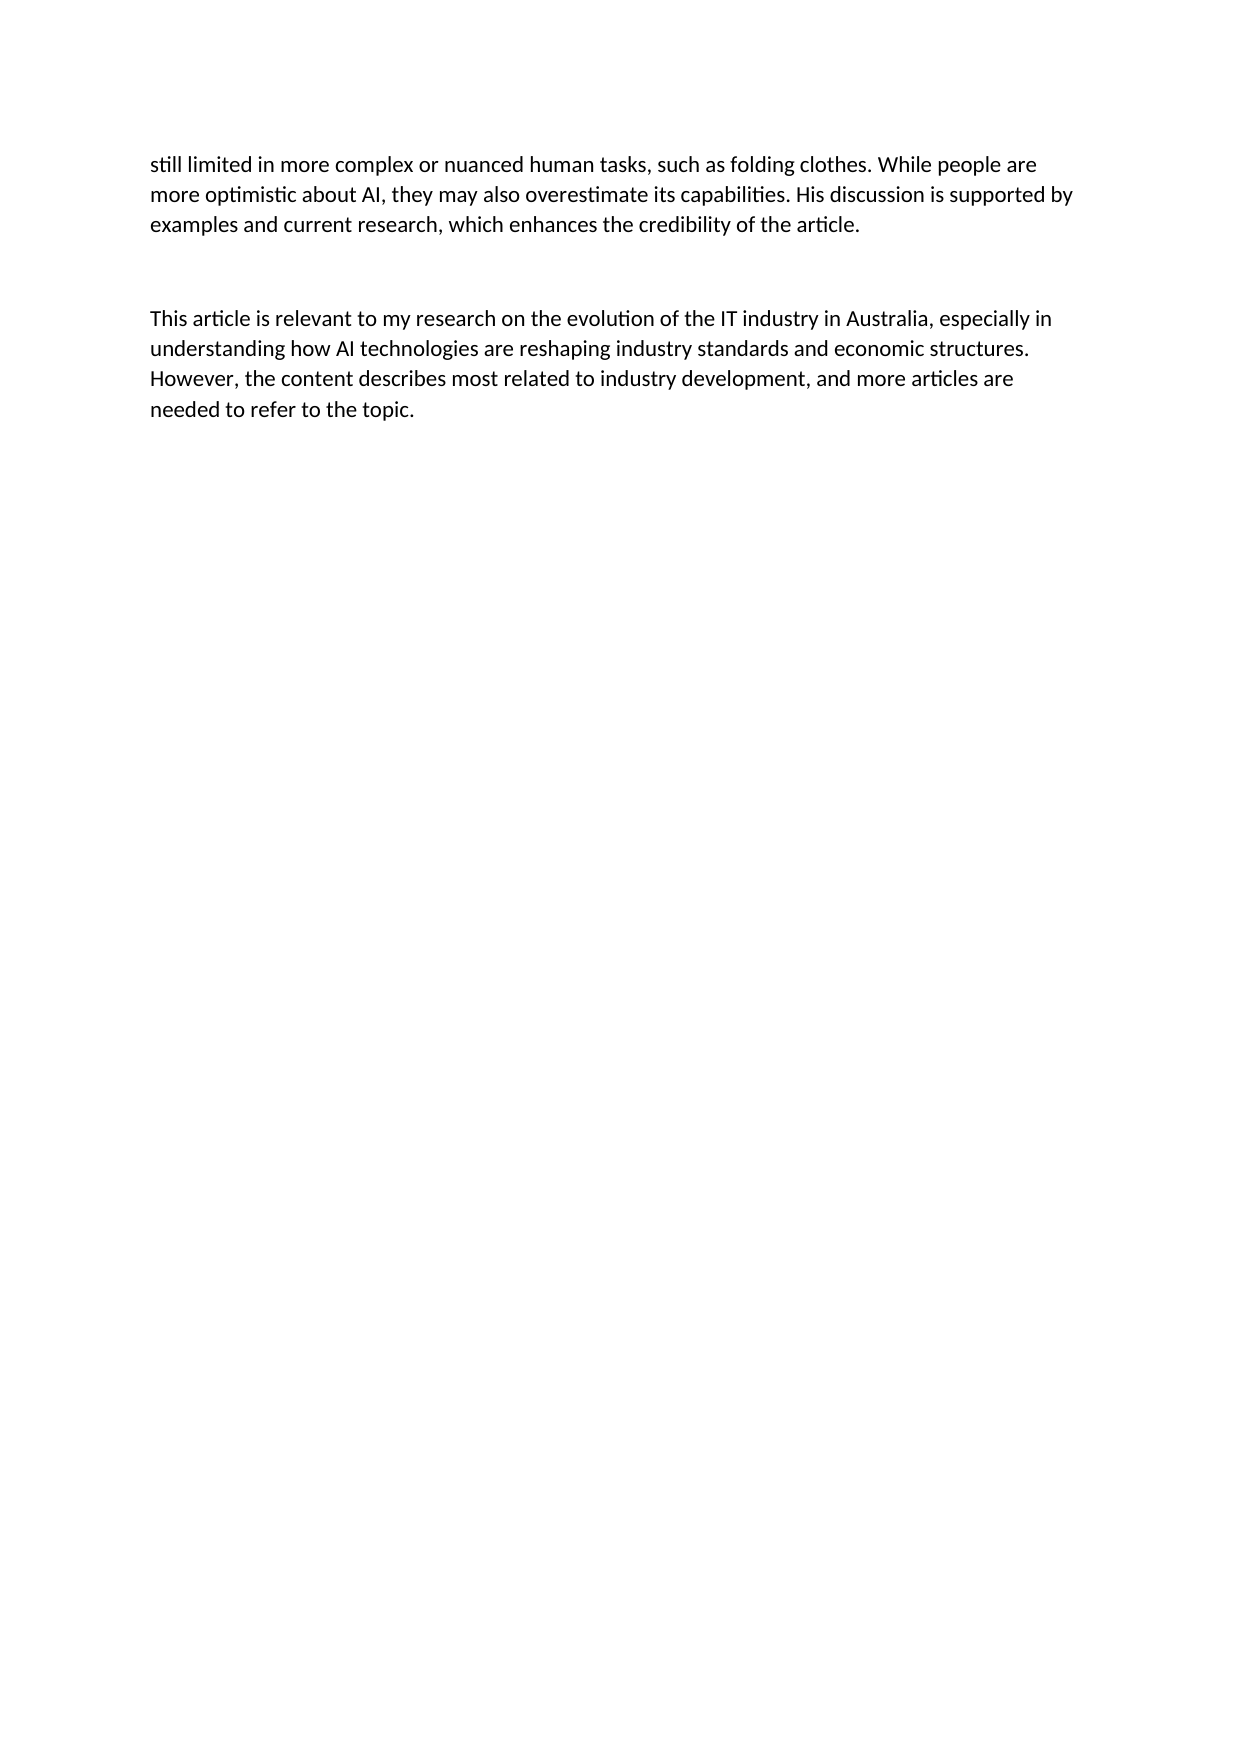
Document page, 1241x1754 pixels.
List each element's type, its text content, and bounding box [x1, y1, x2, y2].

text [150, 150, 1090, 238]
text This article is relevant to my research on the evolution of the IT industry in Australia, especially in understanding how AI technologies are reshaping industry standards and economic structures. However, the content describes most related to industry development, and more articles are needed to refer to the topic. [150, 304, 1090, 423]
